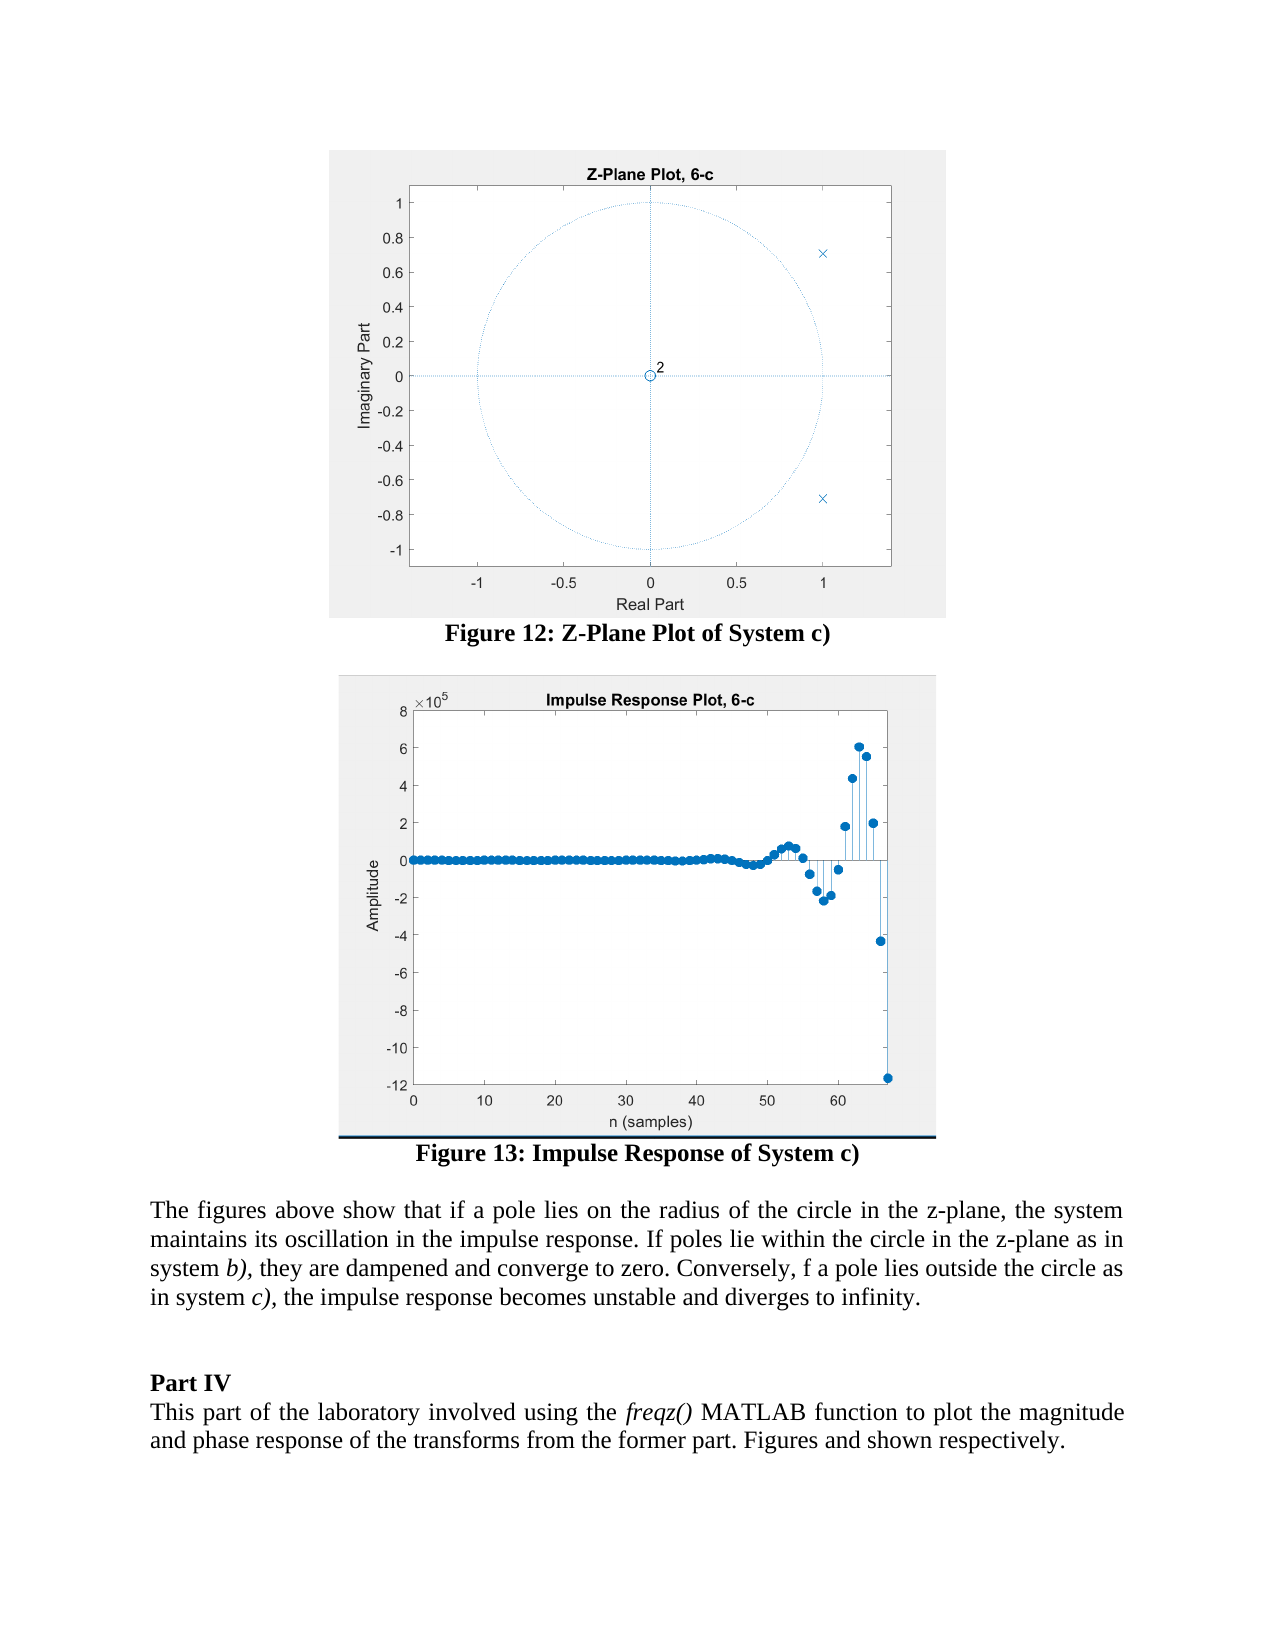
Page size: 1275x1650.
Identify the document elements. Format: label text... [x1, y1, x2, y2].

text Part IV [150, 1368, 1125, 1397]
text Figure 13: Impulse Response of System c) [150, 1138, 1125, 1167]
picture [338, 675, 937, 1139]
text Figure 12: Z-Plane Plot of System c) [150, 618, 1125, 646]
text The figures above show that if a pole lies on the radius of the circle in the z-plane, the system maintains its oscillation in the impulse response. If poles lie within the circle in the z-plane as in system b), they are dampened and converge to zero. Conversely, f a pole lies outside the circle as in system c), the impulse response becomes unstable and diverges to infinity. [150, 1196, 1125, 1311]
text This part of the laboratory involved using the freqz() MATLAB function to plot the magnitude and phase response of the transforms from the former part. Figures and shown respectively. [150, 1397, 1125, 1454]
picture [329, 150, 946, 618]
